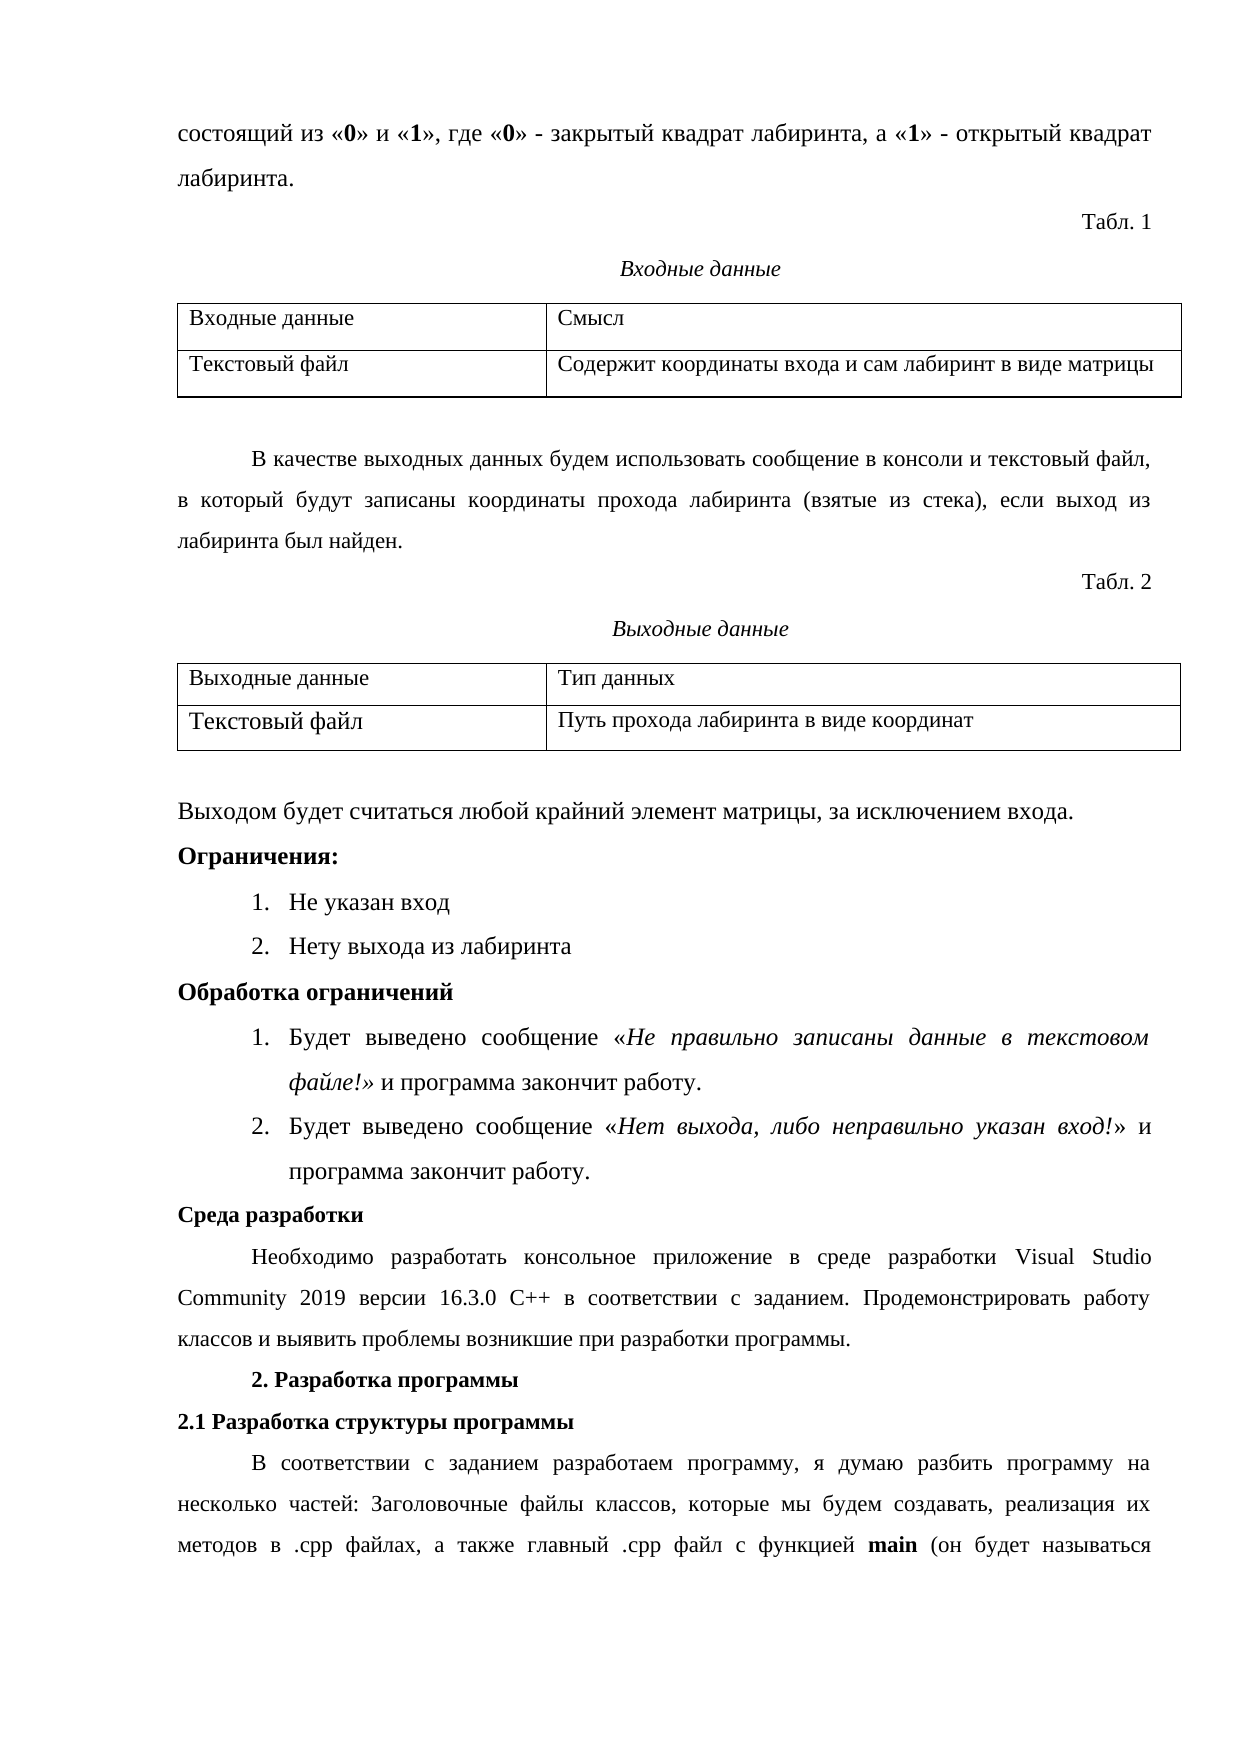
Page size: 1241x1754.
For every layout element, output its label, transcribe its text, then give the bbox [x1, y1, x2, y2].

table_cell Текстовый файл [178, 706, 546, 750]
table_header Выходные данные [178, 664, 546, 705]
text Ограничения: [177, 841, 1152, 870]
list Нету выхода из лабиринта [251, 931, 1152, 960]
table_header Смысл [547, 304, 1181, 349]
table_cell Путь прохода лабиринта в виде координат [547, 706, 1180, 750]
table_cell Содержит координаты входа и сам лабиринт в виде матрицы [547, 351, 1181, 396]
list Будет выведено сообщение «Не правильно записаны данные в текстовом файле!» и программа закончит работу. [251, 1022, 1152, 1095]
text 2. Разработка программы [177, 1366, 1152, 1393]
list Будет выведено сообщение «Нет выхода, либо неправильно указан вход!» и программа закончит работу. [251, 1111, 1152, 1185]
text Выходом будет считаться любой крайний элемент матрицы, за исключением входа. [177, 796, 1152, 825]
text Обработка ограничений [177, 977, 1152, 1005]
text 2.1 Разработка структуры программы [177, 1408, 1152, 1434]
table_header Входные данные [178, 304, 546, 349]
text Необходимо разработать консольное приложение в среде разработки Visual Studio Community 2019 версии 16.3.0 C++ в соответствии с заданием. Продемонстрировать работу классов и выявить проблемы возникшие при разработки программы. [177, 1243, 1152, 1351]
table_header Тип данных [547, 664, 1180, 705]
table_cell Текстовый файл [178, 351, 546, 396]
text Среда разработки [177, 1201, 1152, 1228]
text В качестве выходных данных будем использовать сообщение в консоли и текстовый файл, в который будут записаны координаты прохода лабиринта (взятые из стека), если выход из лабиринта был найден. [177, 445, 1152, 553]
text Табл. 2 [472, 568, 1152, 594]
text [177, 118, 1152, 192]
text Табл. 1 [251, 208, 1152, 234]
list Не указан вход [251, 887, 1152, 915]
text Входные данные [251, 255, 1152, 282]
text Выходные данные [177, 615, 1152, 642]
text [177, 1449, 1152, 1558]
